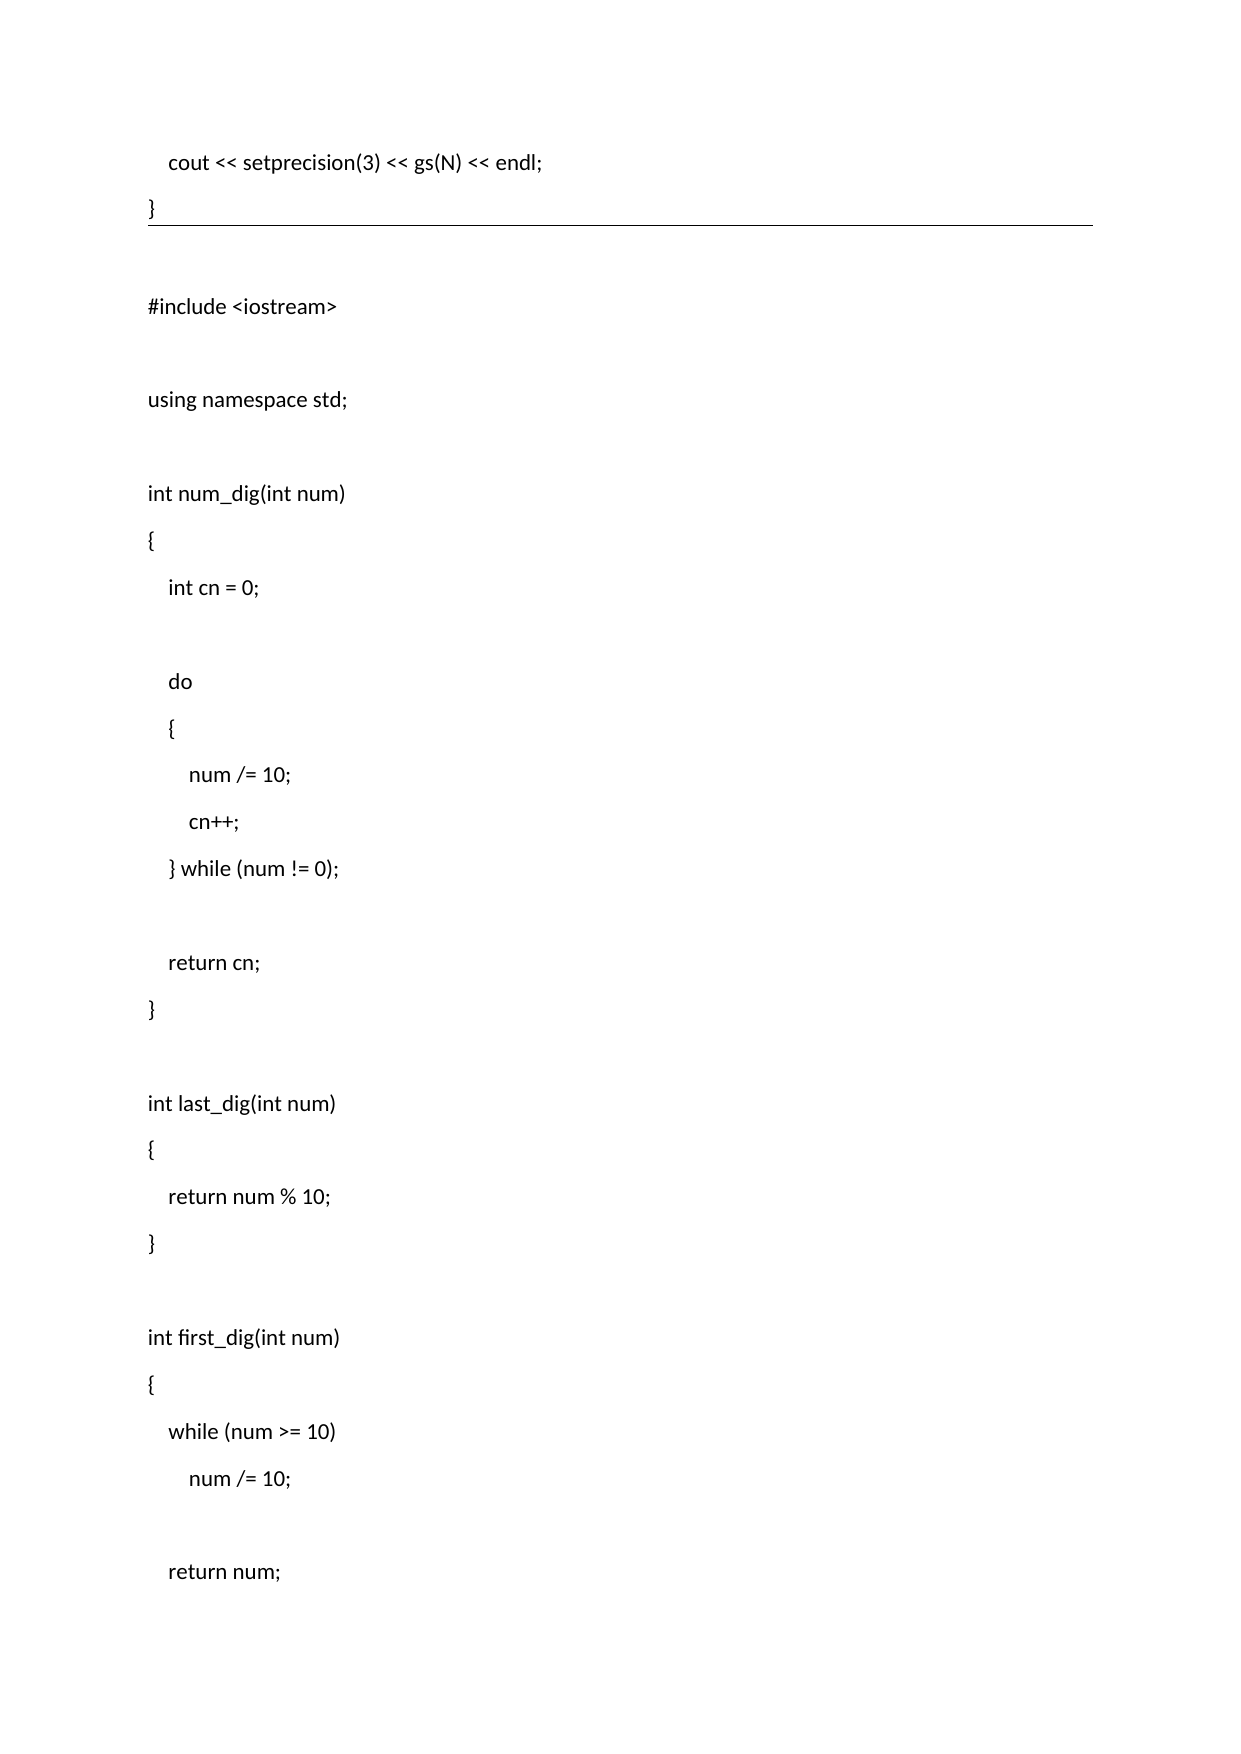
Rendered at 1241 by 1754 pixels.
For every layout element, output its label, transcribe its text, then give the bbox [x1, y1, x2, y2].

text cout << setprecision(3) << gs(N) << endl; [148, 148, 1093, 176]
text return num; [148, 1557, 1093, 1586]
text int last_dig(int num) [148, 1089, 1093, 1117]
text { [148, 526, 1093, 554]
text { [148, 1370, 1093, 1398]
text int num_dig(int num) [148, 479, 1093, 507]
text { [148, 1136, 1093, 1164]
text return cn; [148, 948, 1093, 976]
text } [148, 1229, 1093, 1257]
text } [148, 995, 1093, 1023]
text num /= 10; [148, 761, 1093, 789]
text cn++; [148, 807, 1093, 836]
text int cn = 0; [148, 573, 1093, 601]
text { [148, 714, 1093, 742]
text using namespace std; [148, 386, 1093, 414]
text while (num >= 10) [148, 1417, 1093, 1445]
text return num % 10; [148, 1182, 1093, 1211]
text } while (num != 0); [148, 854, 1093, 882]
text #include <iostream> [148, 292, 1093, 320]
text do [148, 667, 1093, 695]
text } [148, 194, 1093, 225]
text num /= 10; [148, 1464, 1093, 1492]
text int first_dig(int num) [148, 1323, 1093, 1351]
